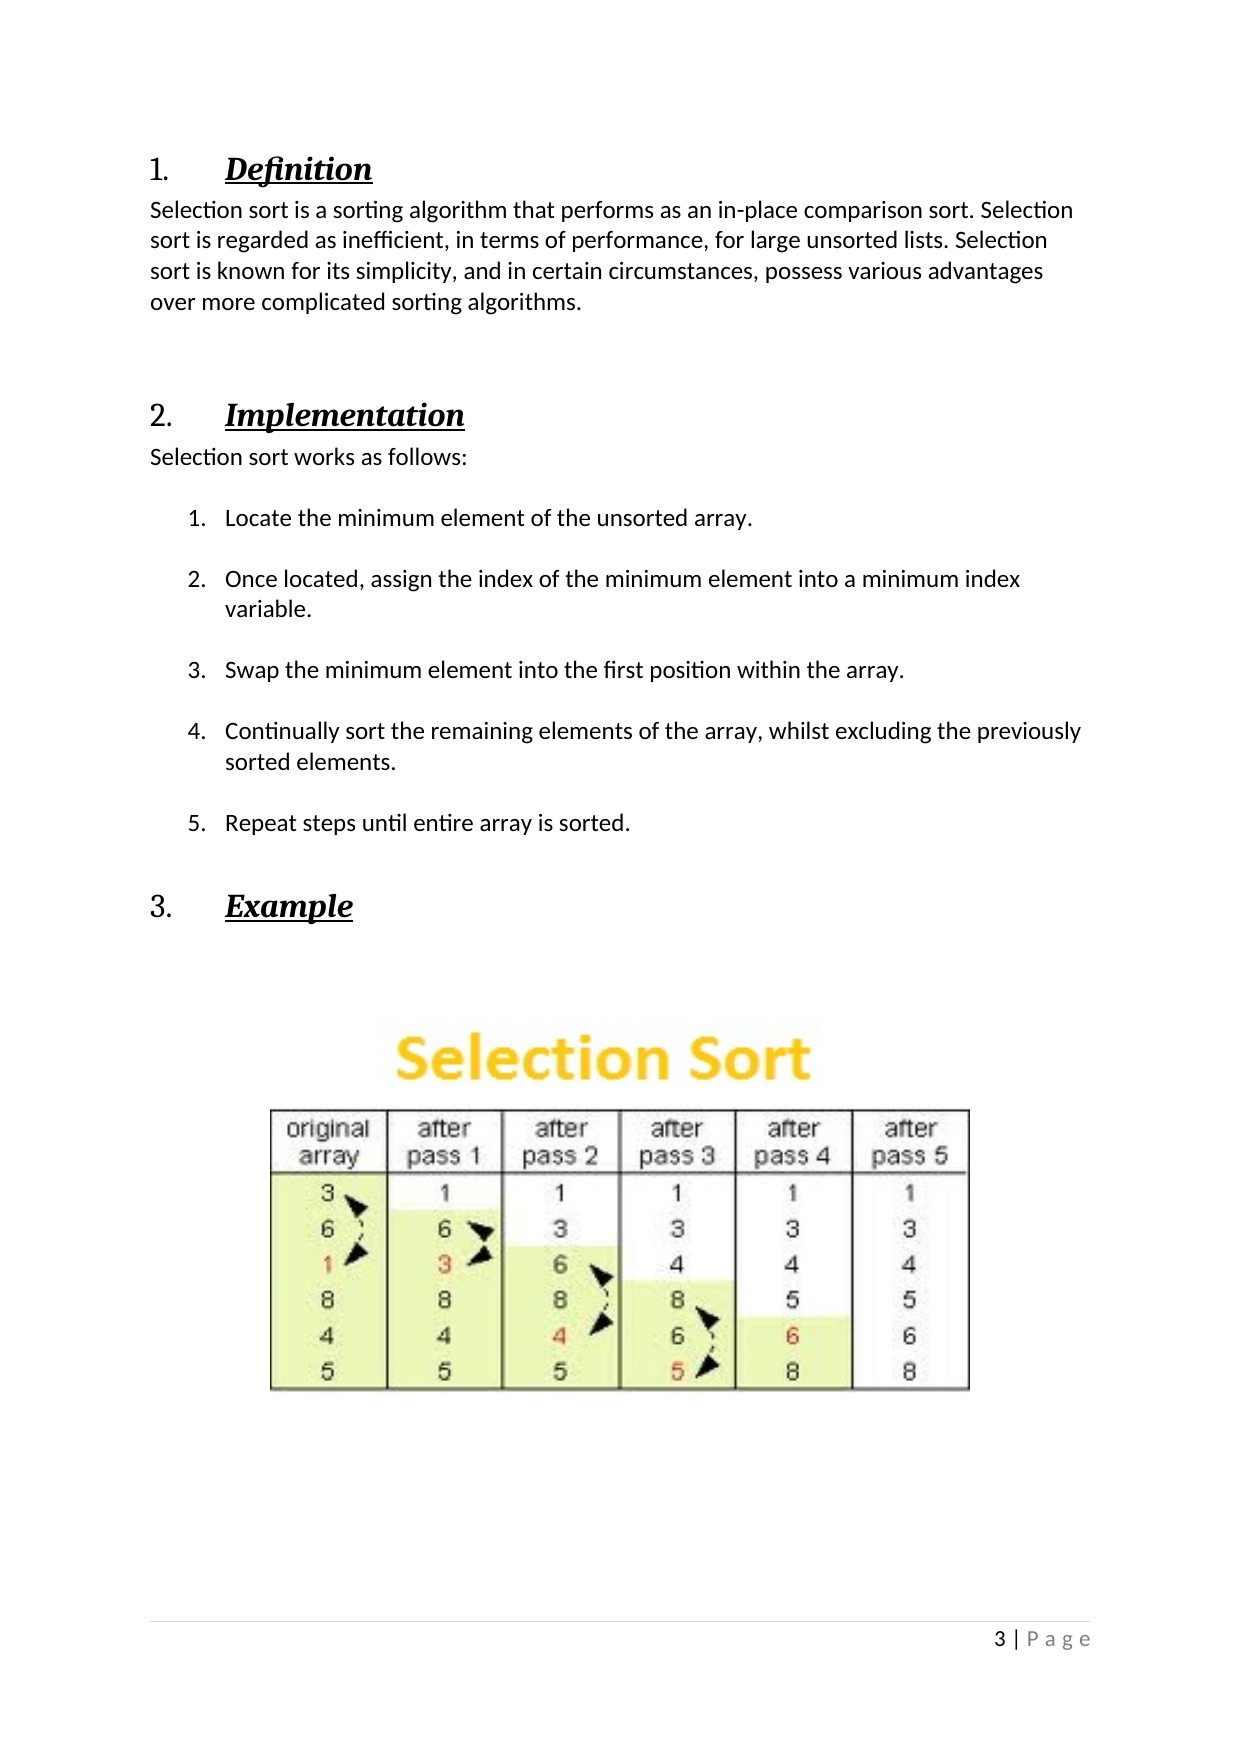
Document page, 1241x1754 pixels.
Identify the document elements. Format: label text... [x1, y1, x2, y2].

list Locate the minimum element of the unsorted array. [187, 502, 1090, 532]
list Swap the minimum element into the first position within the array. [187, 654, 1090, 685]
picture [270, 984, 970, 1396]
text Selection sort works as follows: [150, 441, 1090, 471]
subtitle 1. Definition [150, 150, 1090, 188]
list Once located, assign the index of the minimum element into a minimum index variable. [187, 563, 1090, 624]
list Repeat steps until entire array is sorted. [187, 807, 1090, 837]
subtitle 3. Example [150, 887, 1090, 926]
subtitle 2. Implementation [150, 397, 1090, 435]
list Continually sort the remaining elements of the array, whilst excluding the previously sorted elements. [187, 715, 1090, 776]
text Selection sort is a sorting algorithm that performs as an in-place comparison sort. Selection sort is regarded as inefficient, in terms of performance, for large unsorted lists. Selection sort is known for its simplicity, and in certain circumstances, possess various advantages over more complicated sorting algorithms. [150, 194, 1090, 316]
